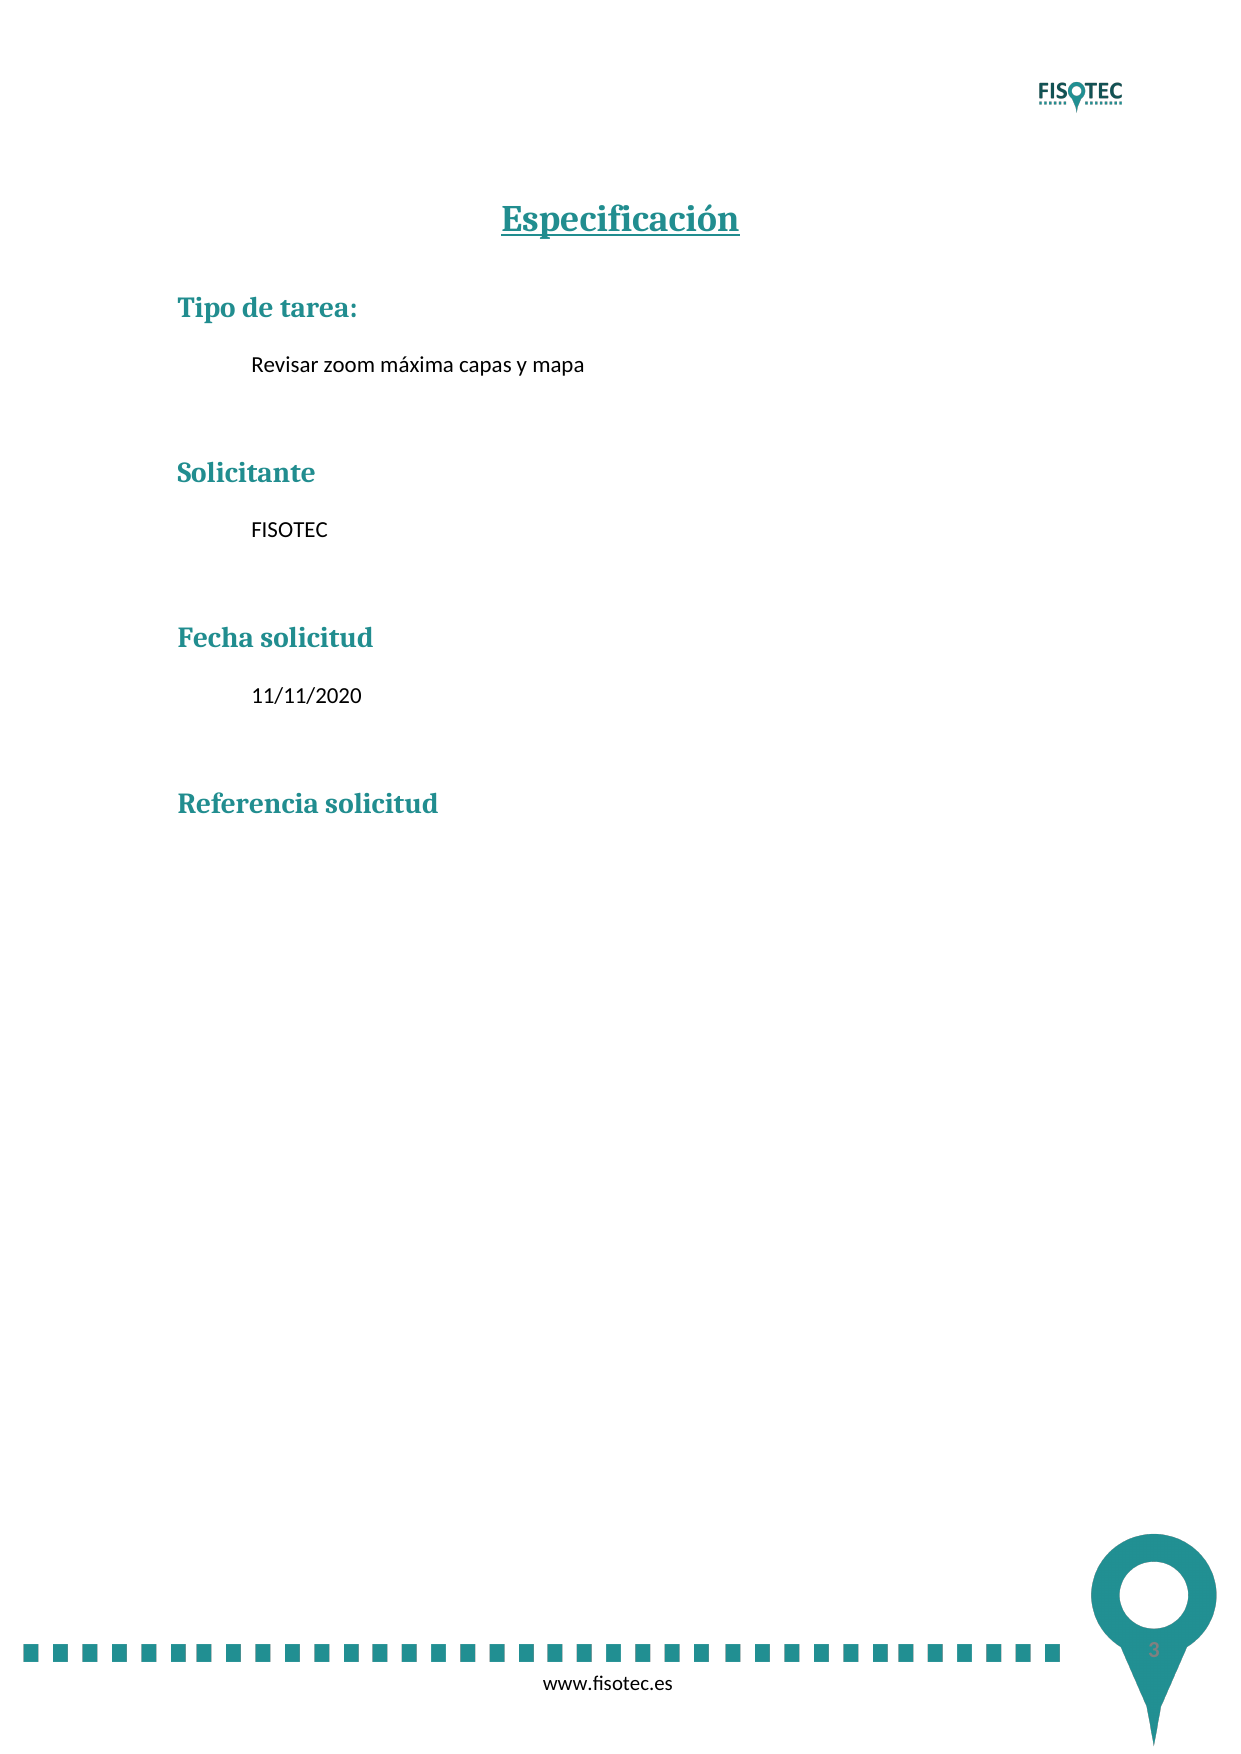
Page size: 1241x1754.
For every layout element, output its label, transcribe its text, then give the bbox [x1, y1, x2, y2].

picture [1038, 73, 1124, 116]
picture [17, 1644, 716, 1662]
text 11/11/2020 [177, 681, 1063, 709]
subtitle Tipo de tarea: [177, 291, 1063, 324]
picture [1084, 1526, 1224, 1754]
subtitle Fecha solicitud [177, 622, 1063, 655]
subtitle Referencia solicitud [177, 787, 1063, 821]
subtitle Solicitante [177, 456, 1063, 490]
picture [718, 1644, 1067, 1662]
text FISOTEC [177, 516, 1063, 543]
text Revisar zoom máxima capas y mapa [177, 350, 1063, 378]
subtitle Especificación [177, 198, 1063, 241]
